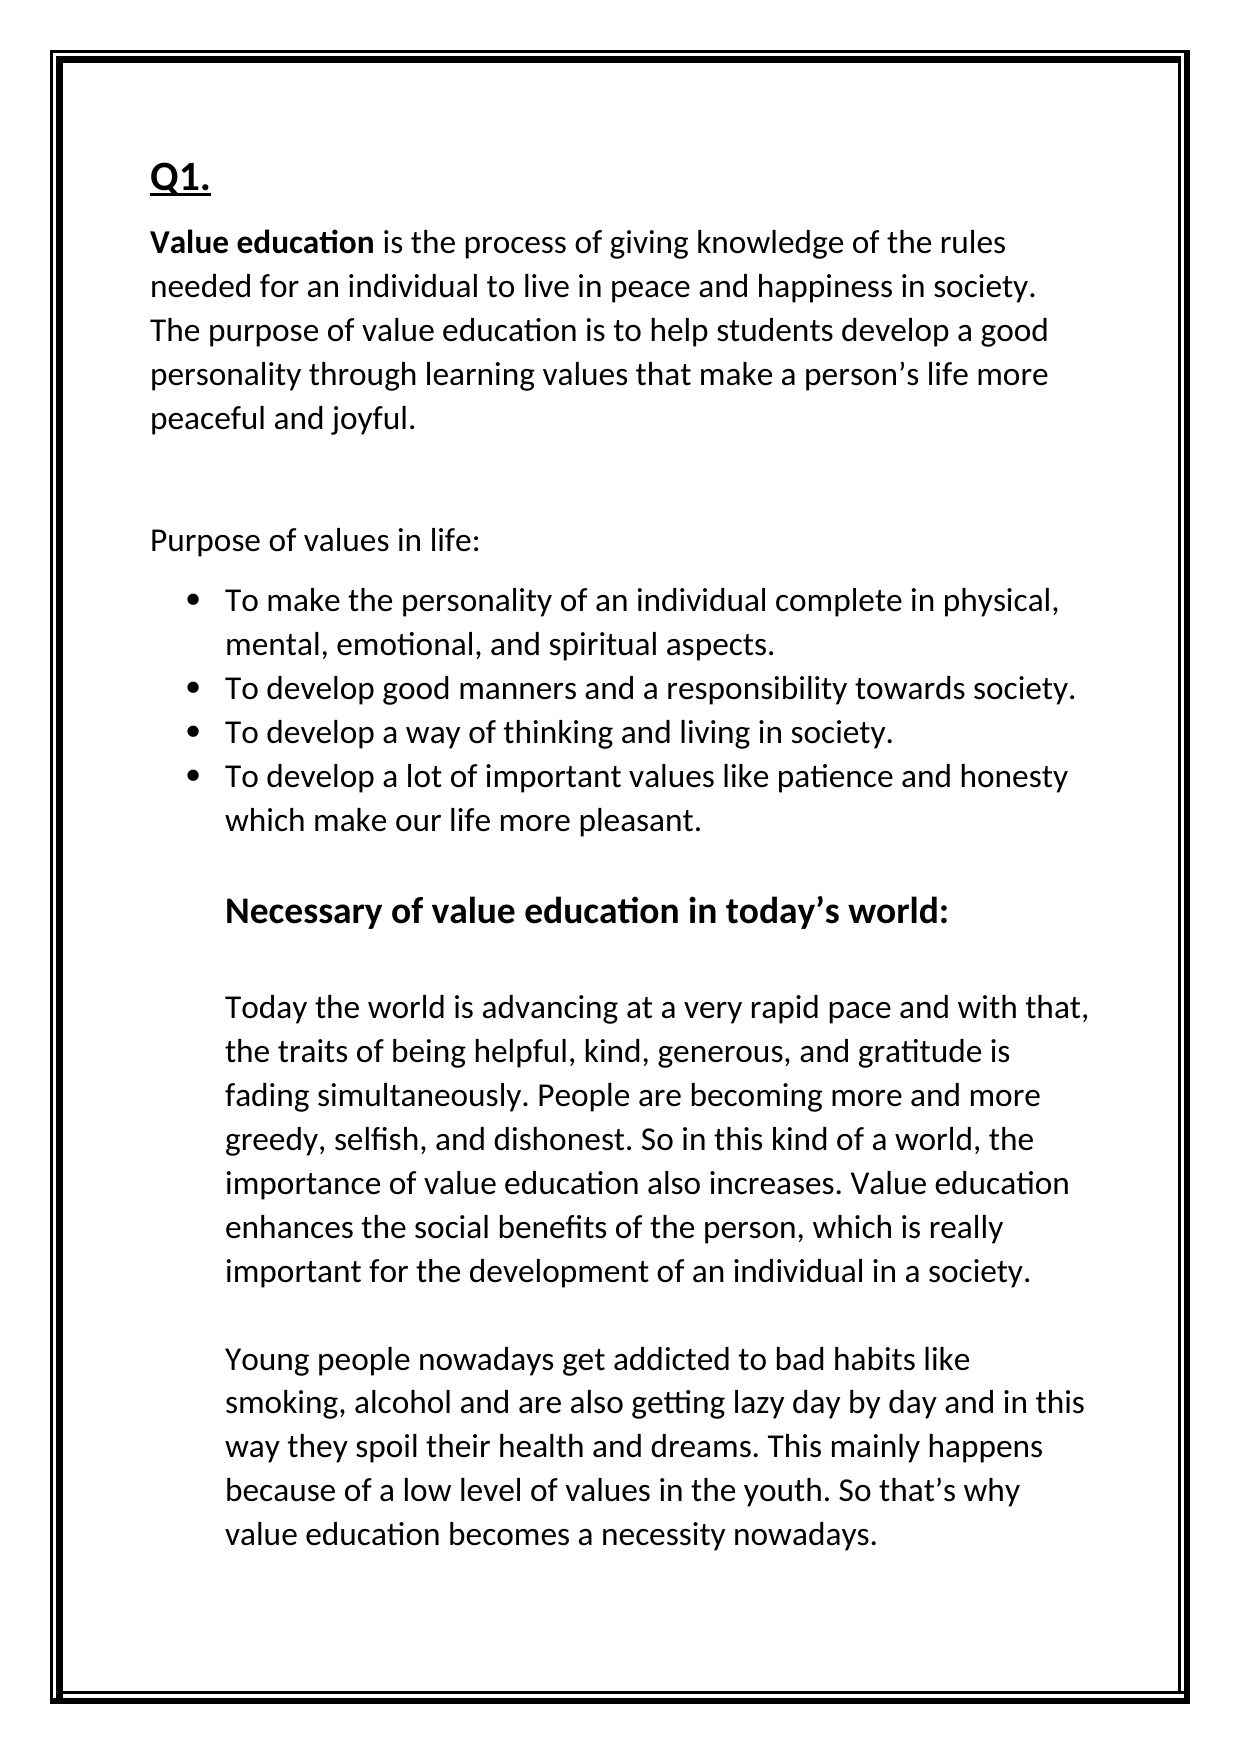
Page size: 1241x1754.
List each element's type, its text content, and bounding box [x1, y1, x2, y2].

list Today the world is advancing at a very rapid pace and with that, the traits of being helpful, kind, generous, and gratitude is fading simultaneously. People are becoming more and more greedy, selfish, and dishonest. So in this kind of a world, the importance of value education also increases. Value education enhances the social benefits of the person, which is really important for the development of an individual in a society. [225, 986, 1090, 1290]
text Q1. [150, 150, 1090, 201]
list Young people nowadays get addicted to bad habits like smoking, alcohol and are also getting lazy day by day and in this way they spoil their health and dreams. This mainly happens because of a low level of values in the youth. So that’s why value education becomes a necessity nowadays. [225, 1338, 1090, 1554]
list To develop a lot of important values like patience and honesty which make our life more pleasant. [187, 755, 1090, 840]
text Value education is the process of giving knowledge of the rules needed for an individual to live in peace and happiness in society. The purpose of value education is to help students develop a good personality through learning values that make a person’s life more peaceful and joyful. [150, 222, 1090, 438]
list To make the personality of an individual complete in physical, mental, emotional, and spiritual aspects. [187, 579, 1090, 664]
list To develop good manners and a responsibility towards society. [187, 667, 1090, 708]
list Necessary of value education in today’s world: [225, 887, 1090, 933]
text Purpose of values in life: [150, 519, 1090, 559]
list To develop a way of thinking and living in society. [187, 711, 1090, 752]
